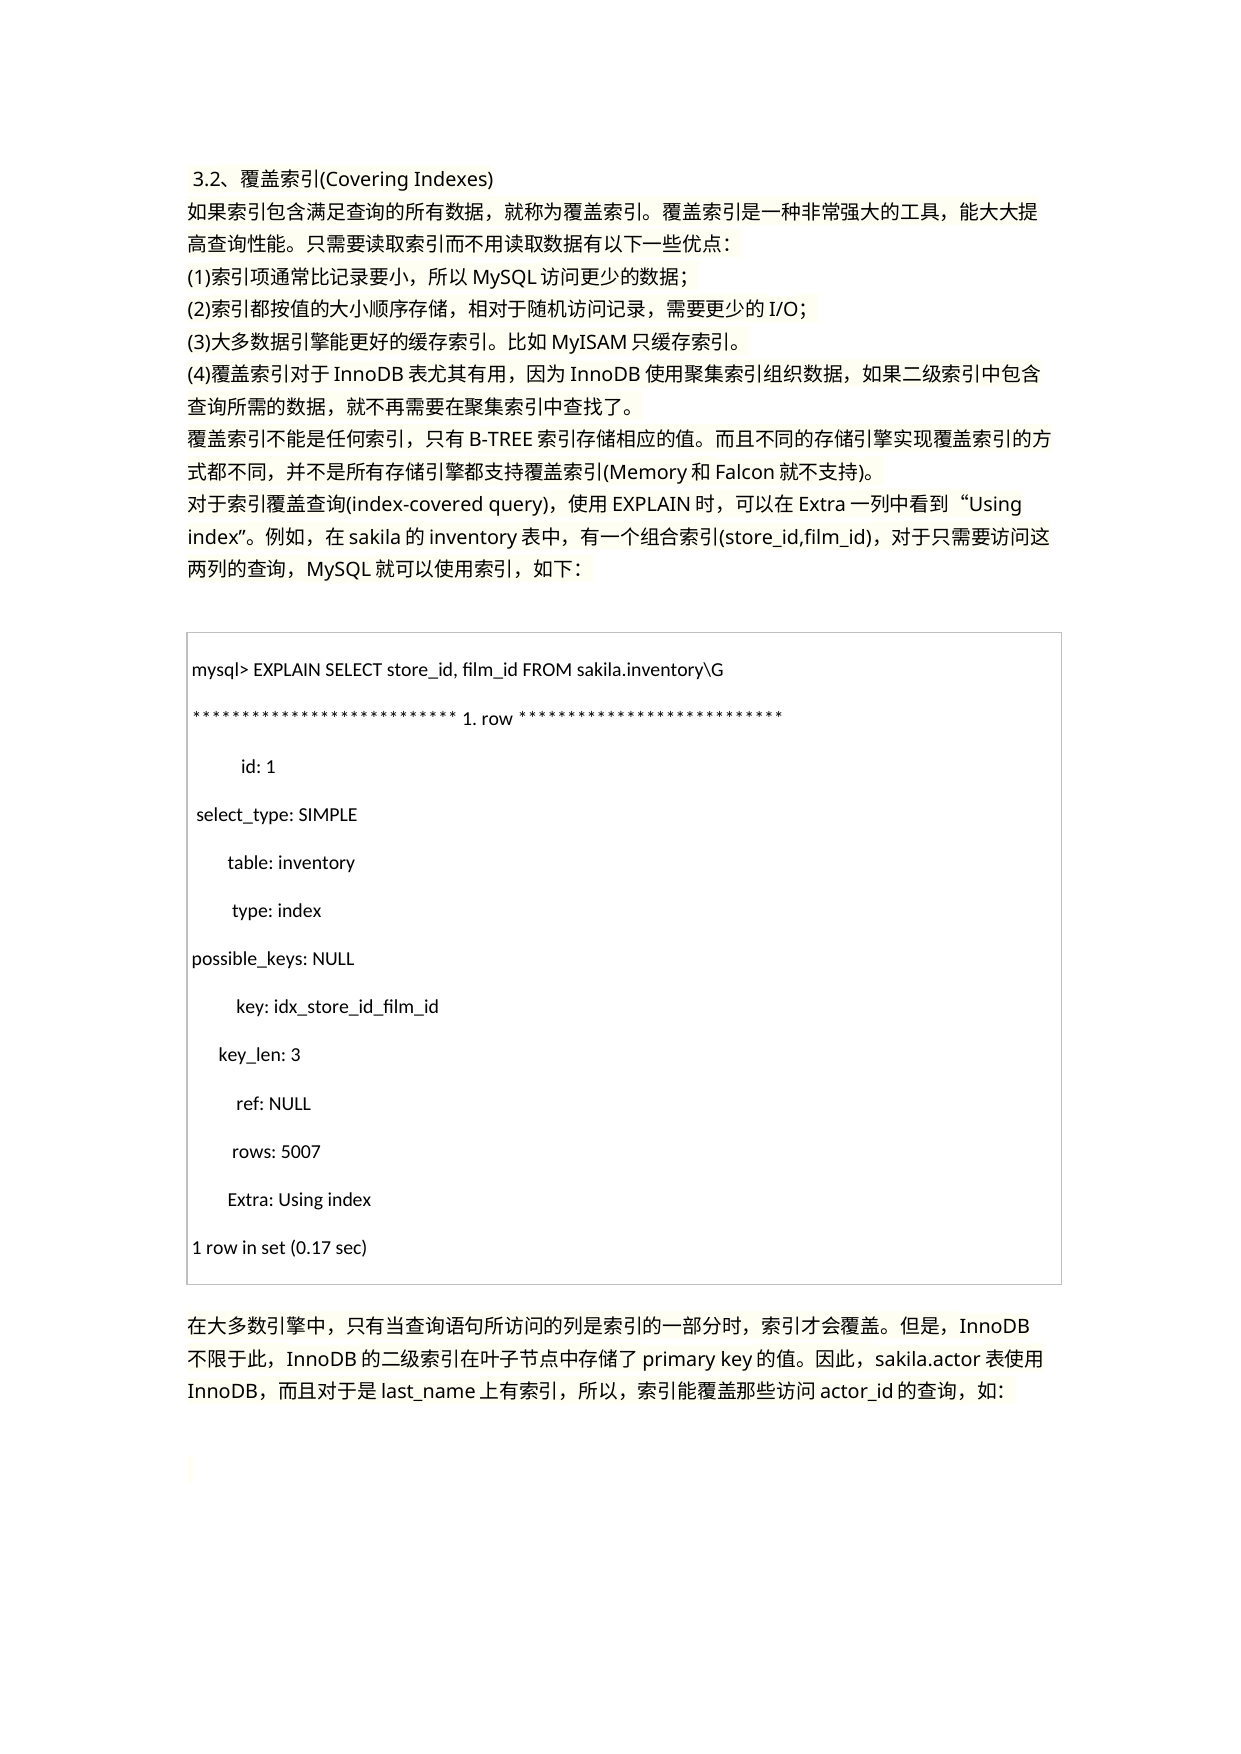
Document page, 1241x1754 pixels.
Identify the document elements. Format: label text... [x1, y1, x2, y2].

text 在大多数引擎中，只有当查询语句所访问的列是索引的一部分时，索引才会覆盖。但是，InnoDB不限于此，InnoDB的二级索引在叶子节点中存储了primary key的值。因此，sakila.actor表使用InnoDB，而且对于是last_name上有索引，所以，索引能覆盖那些访问actor_id的查询，如： [187, 1309, 1053, 1406]
text 3.2、覆盖索引(Covering Indexes) 如果索引包含满足查询的所有数据，就称为覆盖索引。覆盖索引是一种非常强大的工具，能大大提高查询性能。只需要读取索引而不用读取数据有以下一些优点： (1)索引项通常比记录要小，所以MySQL访问更少的数据； (2)索引都按值的大小顺序存储，相对于随机访问记录，需要更少的I/O； (3)大多数据引擎能更好的缓存索引。比如MyISAM只缓存索引。 (4)覆盖索引对于InnoDB表尤其有用，因为InnoDB使用聚集索引组织数据，如果二级索引中包含查询所需的数据，就不再需要在聚集索引中查找了。 覆盖索引不能是任何索引，只有B-TREE索引存储相应的值。而且不同的存储引擎实现覆盖索引的方式都不同，并不是所有存储引擎都支持覆盖索引(Memory和Falcon就不支持)。 对于索引覆盖查询(index-covered query)，使用EXPLAIN时，可以在Extra一列中看到“Using index”。例如，在sakila的inventory表中，有一个组合索引(store_id,film_id)，对于只需要访问这两列的查询，MySQL就可以使用索引，如下： [187, 162, 1053, 584]
table_header mysql> EXPLAIN SELECT store_id, film_id FROM sakila.inventory\G *************************** 1. row *************************** id: 1 select_type: SIMPLE table: inventory type: index possible_keys: NULL key: idx_store_id_film_id key_len: 3 ref: NULL rows: 5007 Extra: Using index 1 row in set (0.17 sec) [188, 633, 1061, 1284]
